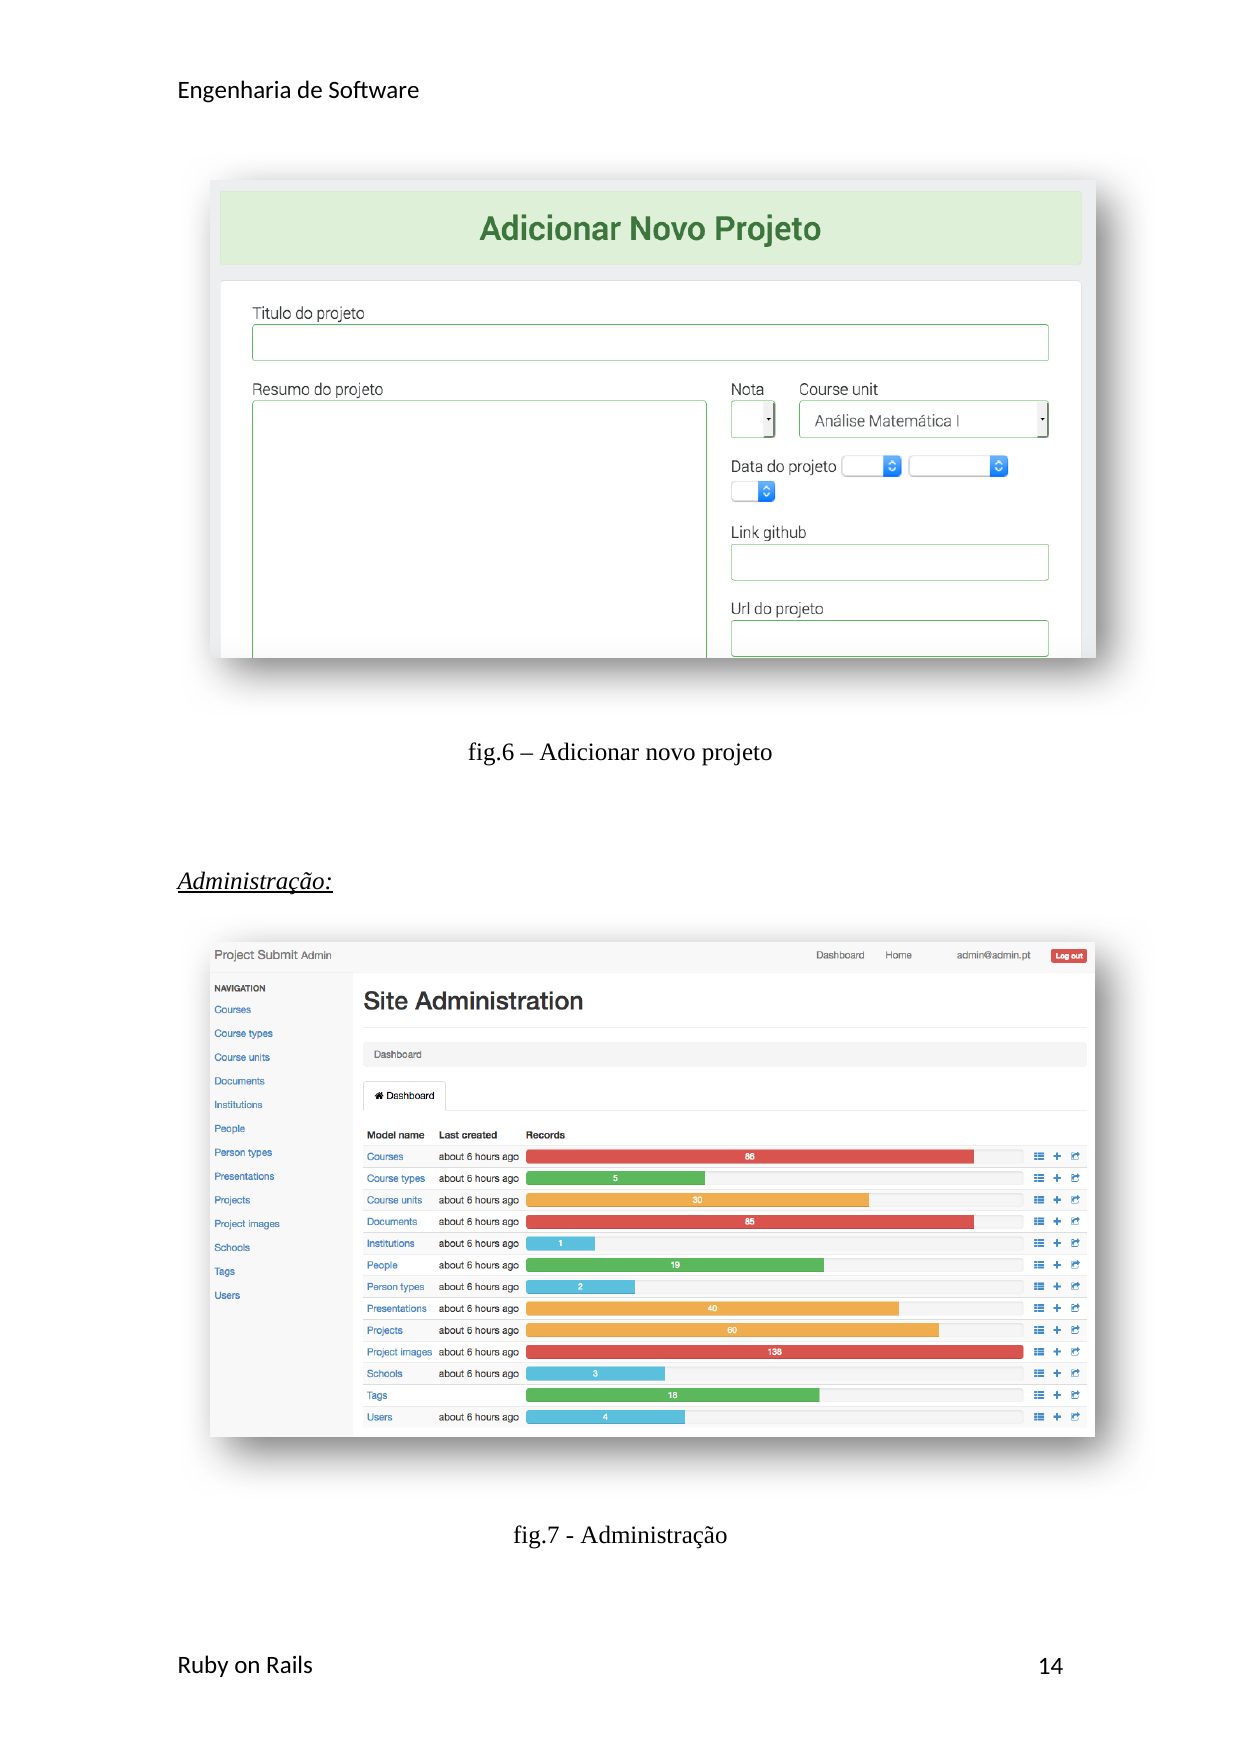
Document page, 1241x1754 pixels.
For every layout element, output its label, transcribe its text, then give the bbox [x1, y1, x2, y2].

picture [210, 942, 1095, 1437]
text Administração: [177, 866, 1063, 895]
text fig.6 – Adicionar novo projeto [177, 737, 1063, 766]
text fig.7 - Administração [177, 1520, 1063, 1549]
picture [210, 180, 1096, 658]
